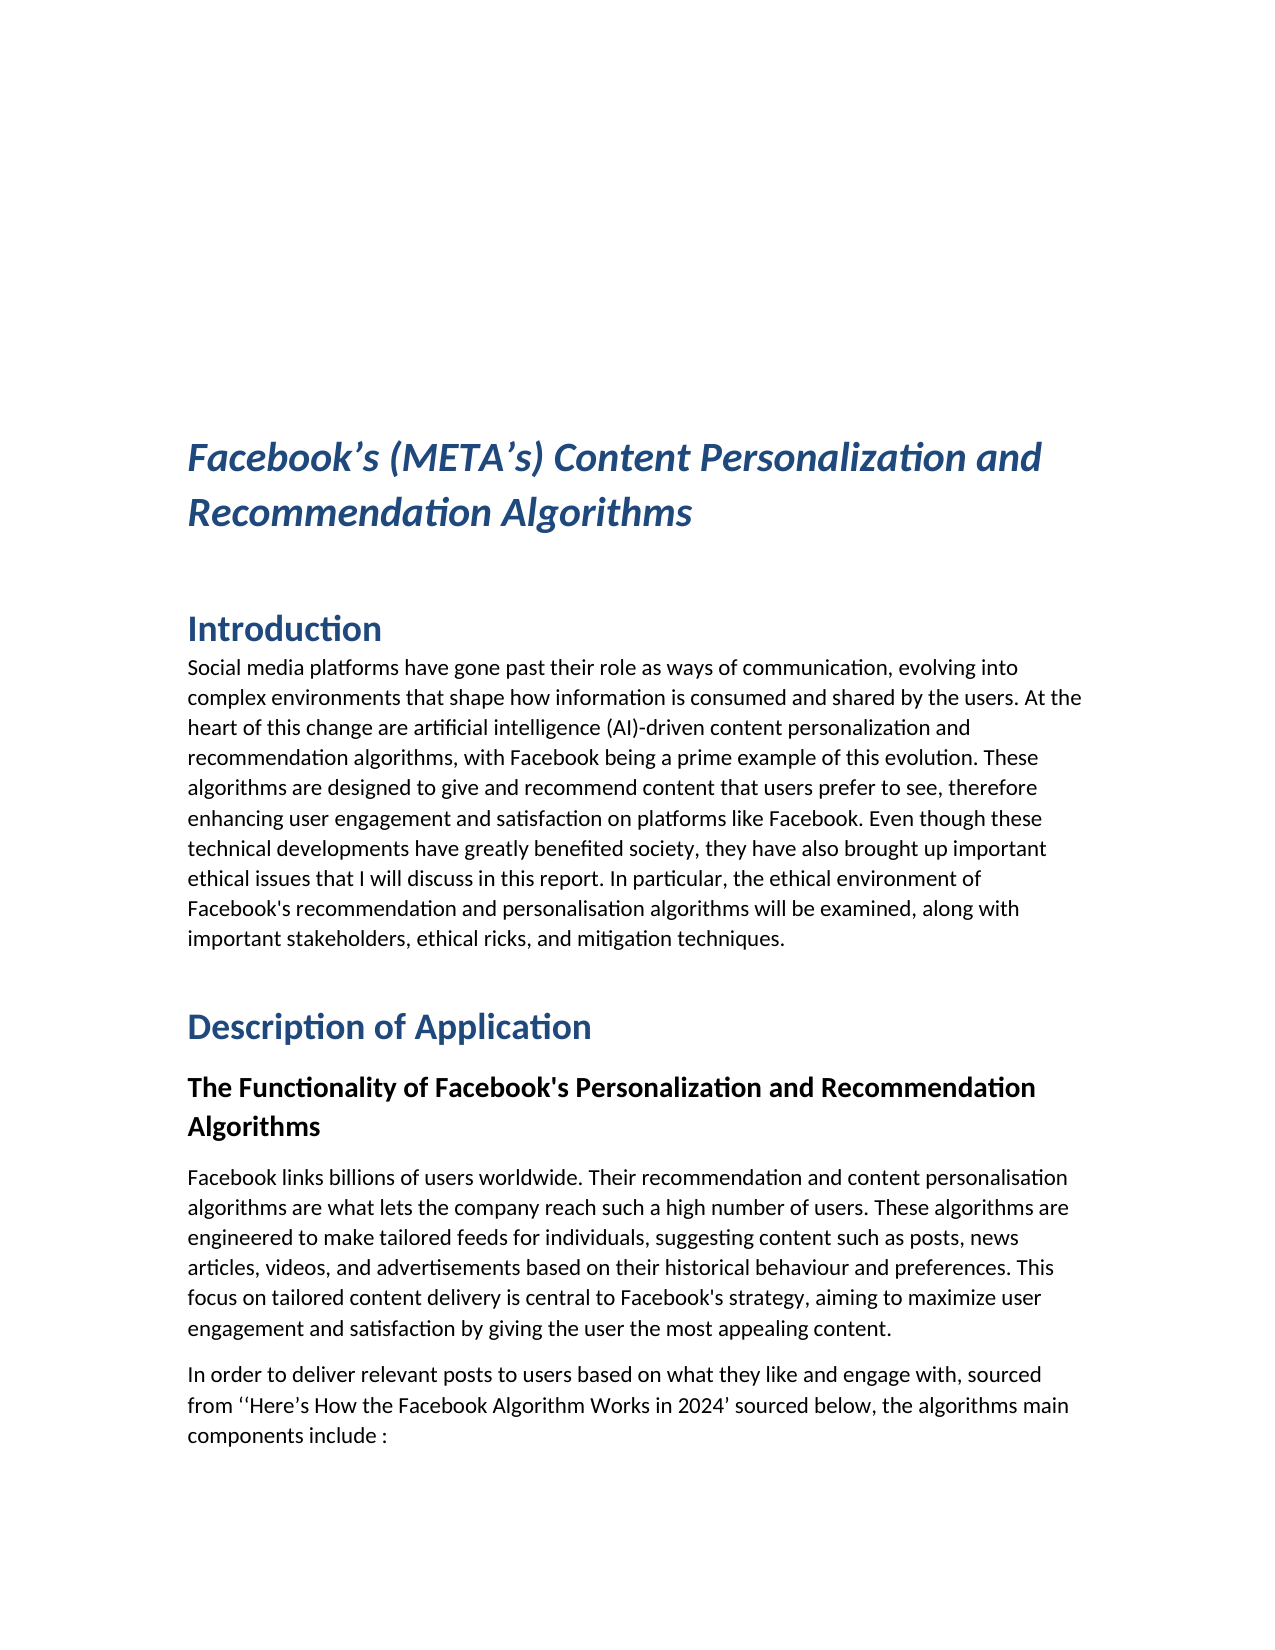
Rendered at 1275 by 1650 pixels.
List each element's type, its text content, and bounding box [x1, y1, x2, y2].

text The Functionality of Facebook's Personalization and Recommendation Algorithms [187, 1069, 1087, 1143]
text Facebook’s (META’s) Content Personalization and Recommendation Algorithms [187, 431, 1087, 537]
text Description of Application [187, 971, 1087, 1049]
text In order to deliver relevant posts to users based on what they like and engage with, sourced from ‘‘Here’s How the Facebook Algorithm Works in 2024’ sourced below, the algorithms main components include : [187, 1361, 1087, 1480]
text Introduction Social media platforms have gone past their role as ways of communication, evolving into complex environments that shape how information is consumed and shared by the users. At the heart of this change are artificial intelligence (AI)-driven content personalization and recommendation algorithms, with Facebook being a prime example of this evolution. These algorithms are designed to give and recommend content that users prefer to see, therefore enhancing user engagement and satisfaction on platforms like Facebook. Even though these technical developments have greatly benefited society, they have also brought up important ethical issues that I will discuss in this report. In particular, the ethical environment of Facebook's recommendation and personalisation algorithms will be examined, along with important stakeholders, ethical ricks, and mitigation techniques. [187, 604, 1087, 952]
text Facebook links billions of users worldwide. Their recommendation and content personalisation algorithms are what lets the company reach such a high number of users. These algorithms are engineered to make tailored feeds for individuals, suggesting content such as posts, news articles, videos, and advertisements based on their historical behaviour and preferences. This focus on tailored content delivery is central to Facebook's strategy, aiming to maximize user engagement and satisfaction by giving the user the most appealing content. [187, 1163, 1087, 1342]
